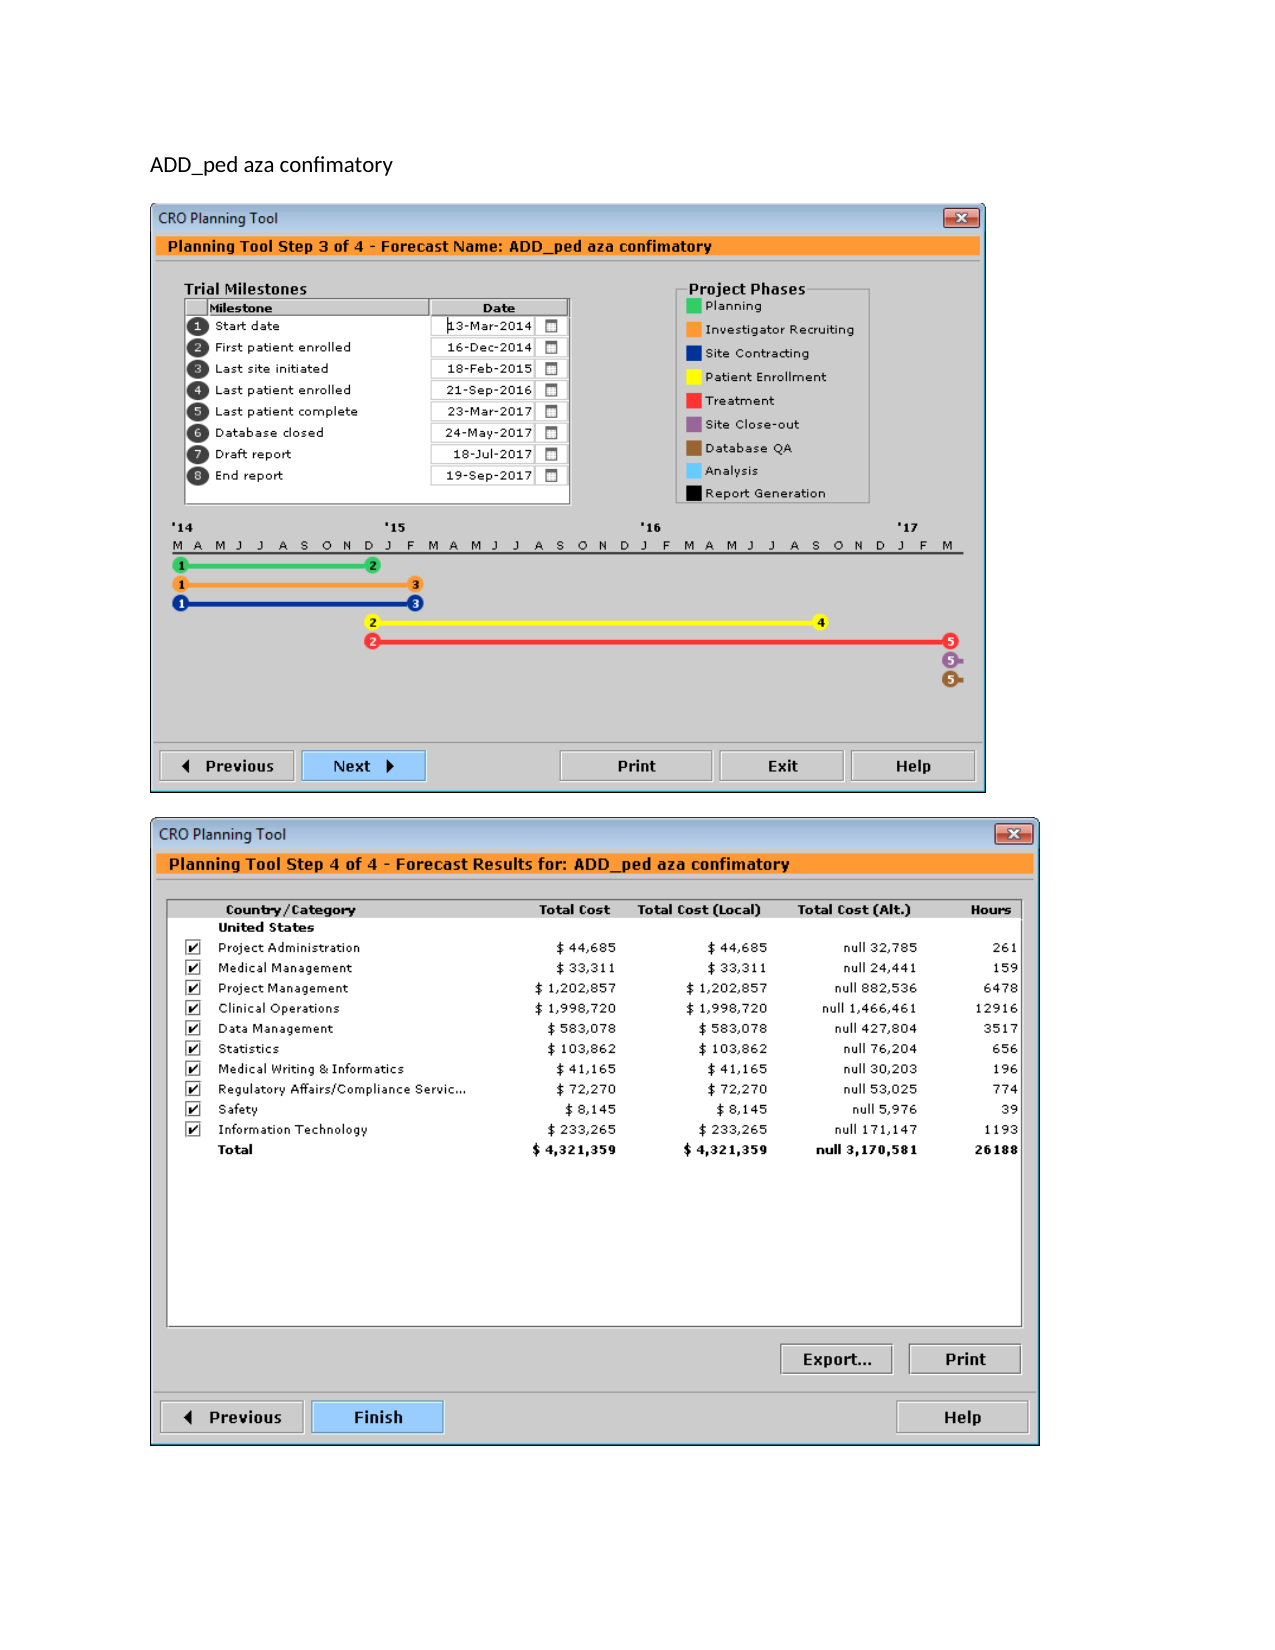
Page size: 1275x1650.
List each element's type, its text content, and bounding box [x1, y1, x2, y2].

picture [150, 203, 986, 793]
text ADD_ped aza confimatory [150, 150, 1125, 178]
picture [150, 817, 1040, 1446]
